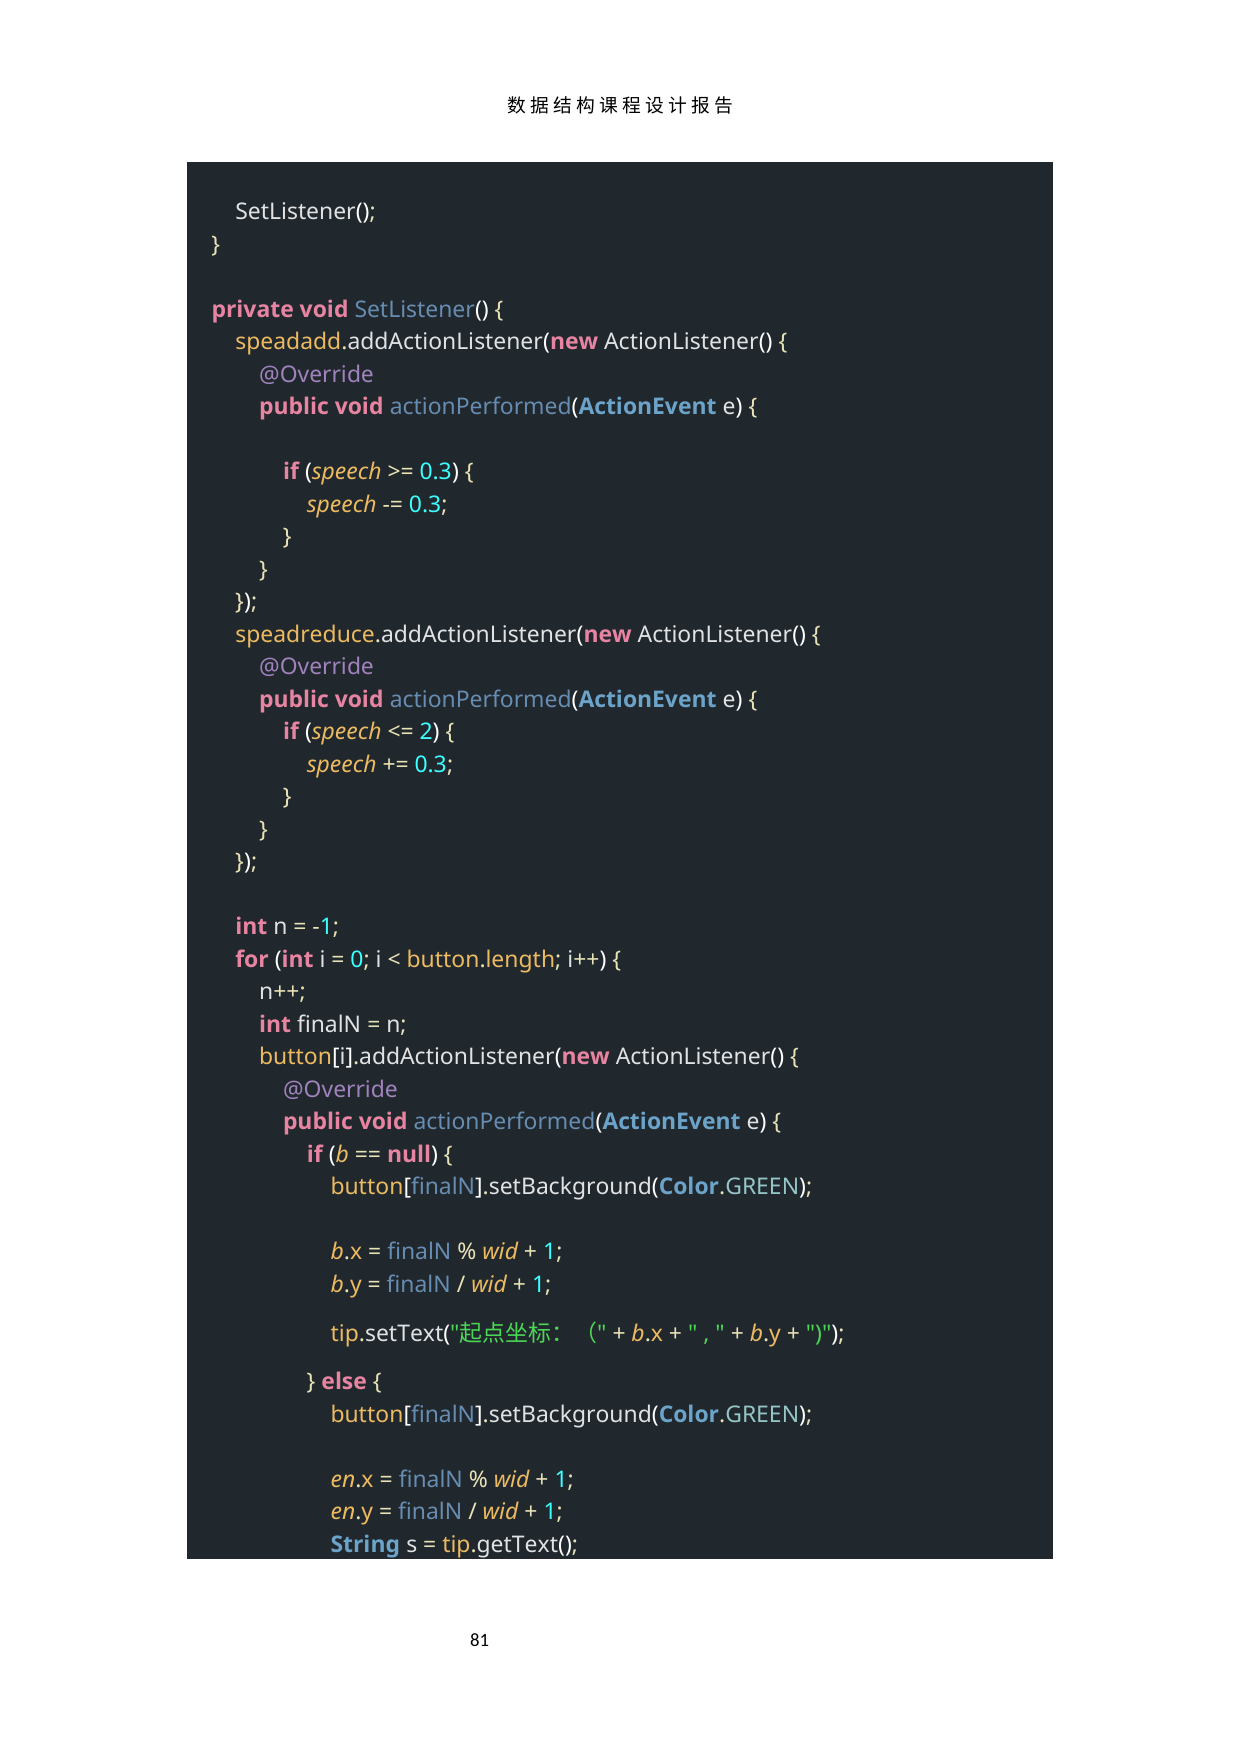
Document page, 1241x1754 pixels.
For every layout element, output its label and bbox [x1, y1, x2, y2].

text [187, 162, 1053, 1559]
